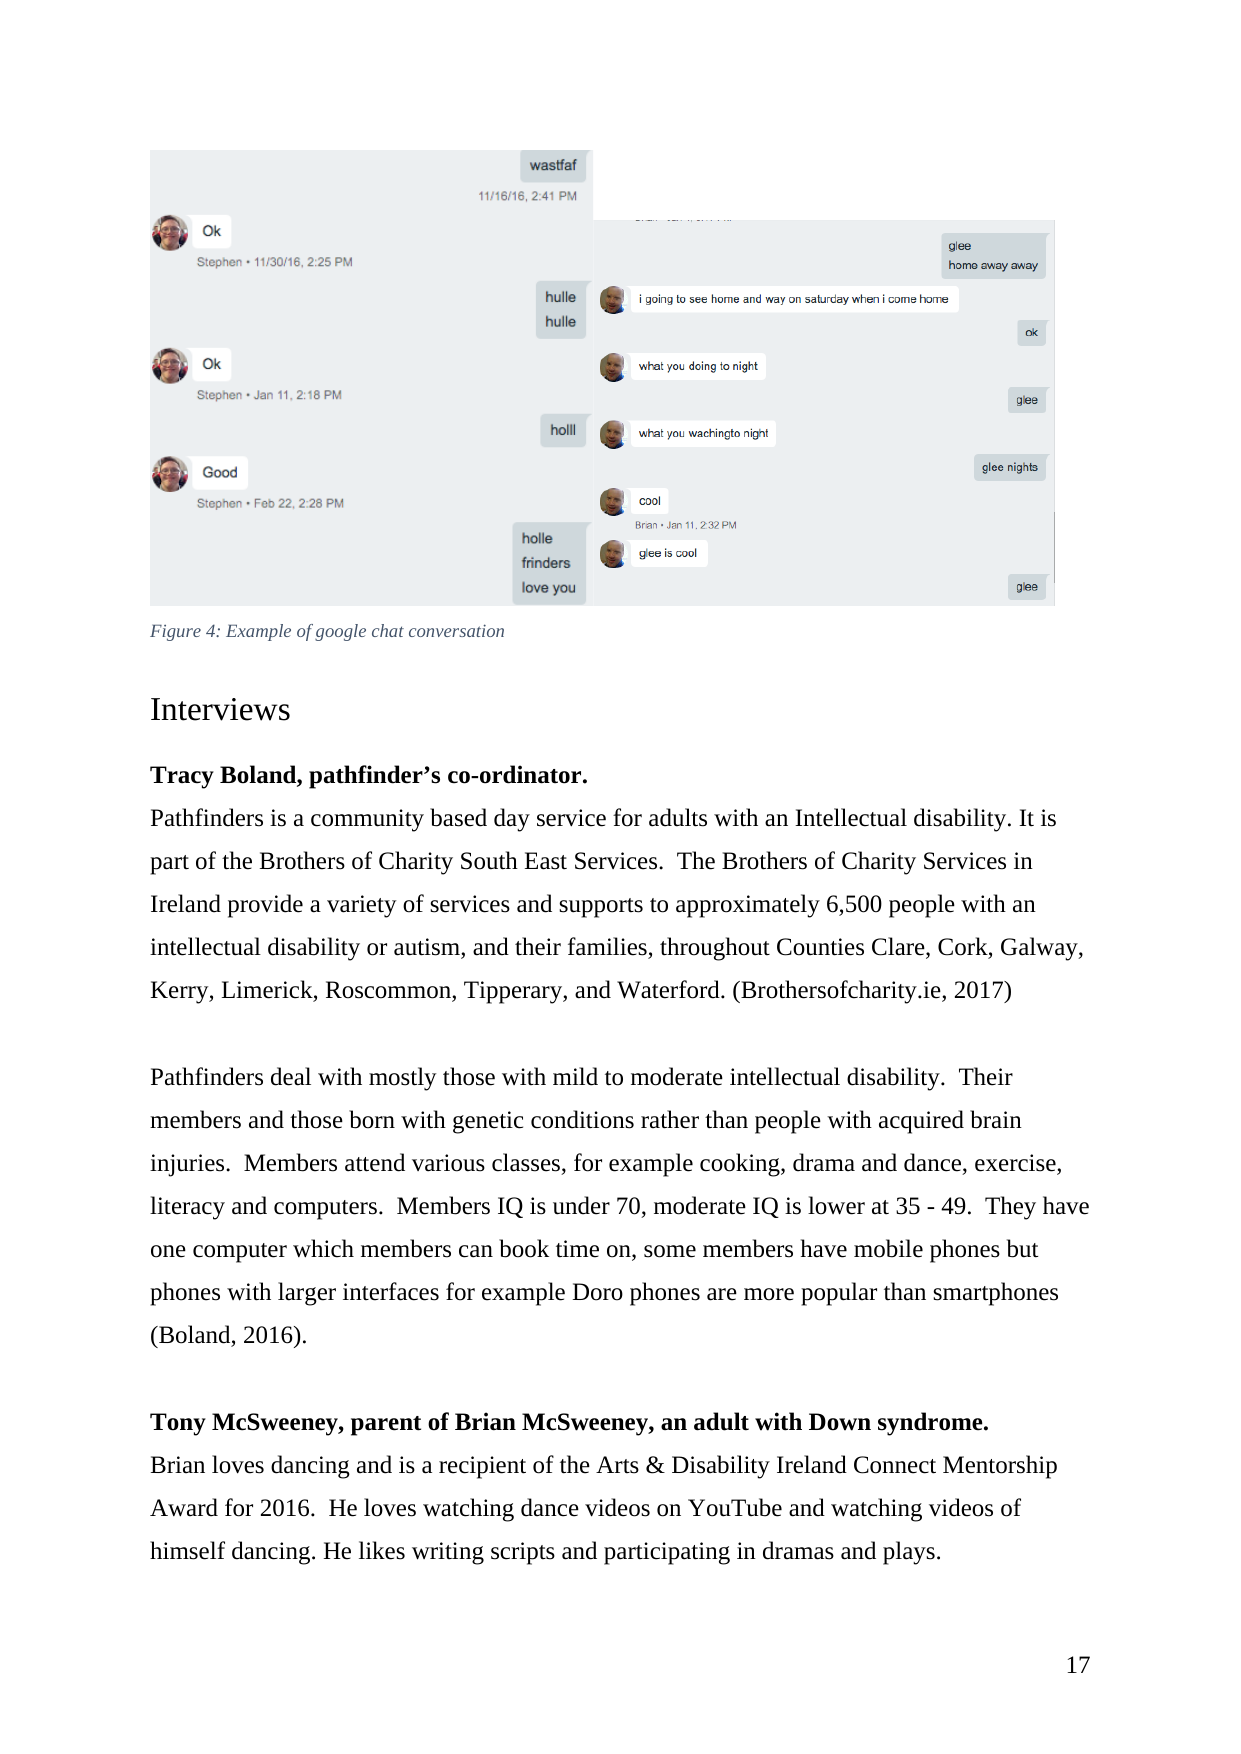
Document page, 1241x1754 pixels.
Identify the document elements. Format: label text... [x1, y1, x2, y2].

text Tracy Boland, pathfinder’s co-ordinator. [150, 760, 1090, 788]
text Pathfinders deal with mostly those with mild to moderate intellectual disability. Their members and those born with genetic conditions rather than people with acquired brain injuries. Members attend various classes, for example cooking, drama and dance, exercise, literacy and computers. Members IQ is under 70, moderate IQ is lower at 35 - 49. They have one computer which members can book time on, some members have mobile phones but phones with larger interfaces for example Doro phones are more popular than smartphones (Boland, 2016). [150, 1062, 1090, 1349]
text Tony McSweeney, parent of Brian McSweeney, an adult with Down syndrome. [150, 1407, 1090, 1435]
subtitle Interviews [150, 690, 1090, 728]
text Brian loves dancing and is a recipient of the Arts & Disability Ireland Connect Mentorship Award for 2016. He loves watching dance videos on YouTube and watching videos of himself dancing. He likes writing scripts and participating in dramas and plays. [150, 1450, 1090, 1565]
text Pathfinders is a community based day service for adults with an Intellectual disability. It is part of the Brothers of Charity South East Services. The Brothers of Charity Services in Ireland provide a variety of services and supports to approximately 6,500 people with an intellectual disability or autism, and their families, throughout Counties Clare, Cork, Galway, Kerry, Limerick, Roscommon, Tipperary, and Waterford. (Brothersofcharity.ie, 2017) [150, 803, 1090, 1004]
picture [150, 150, 1055, 606]
